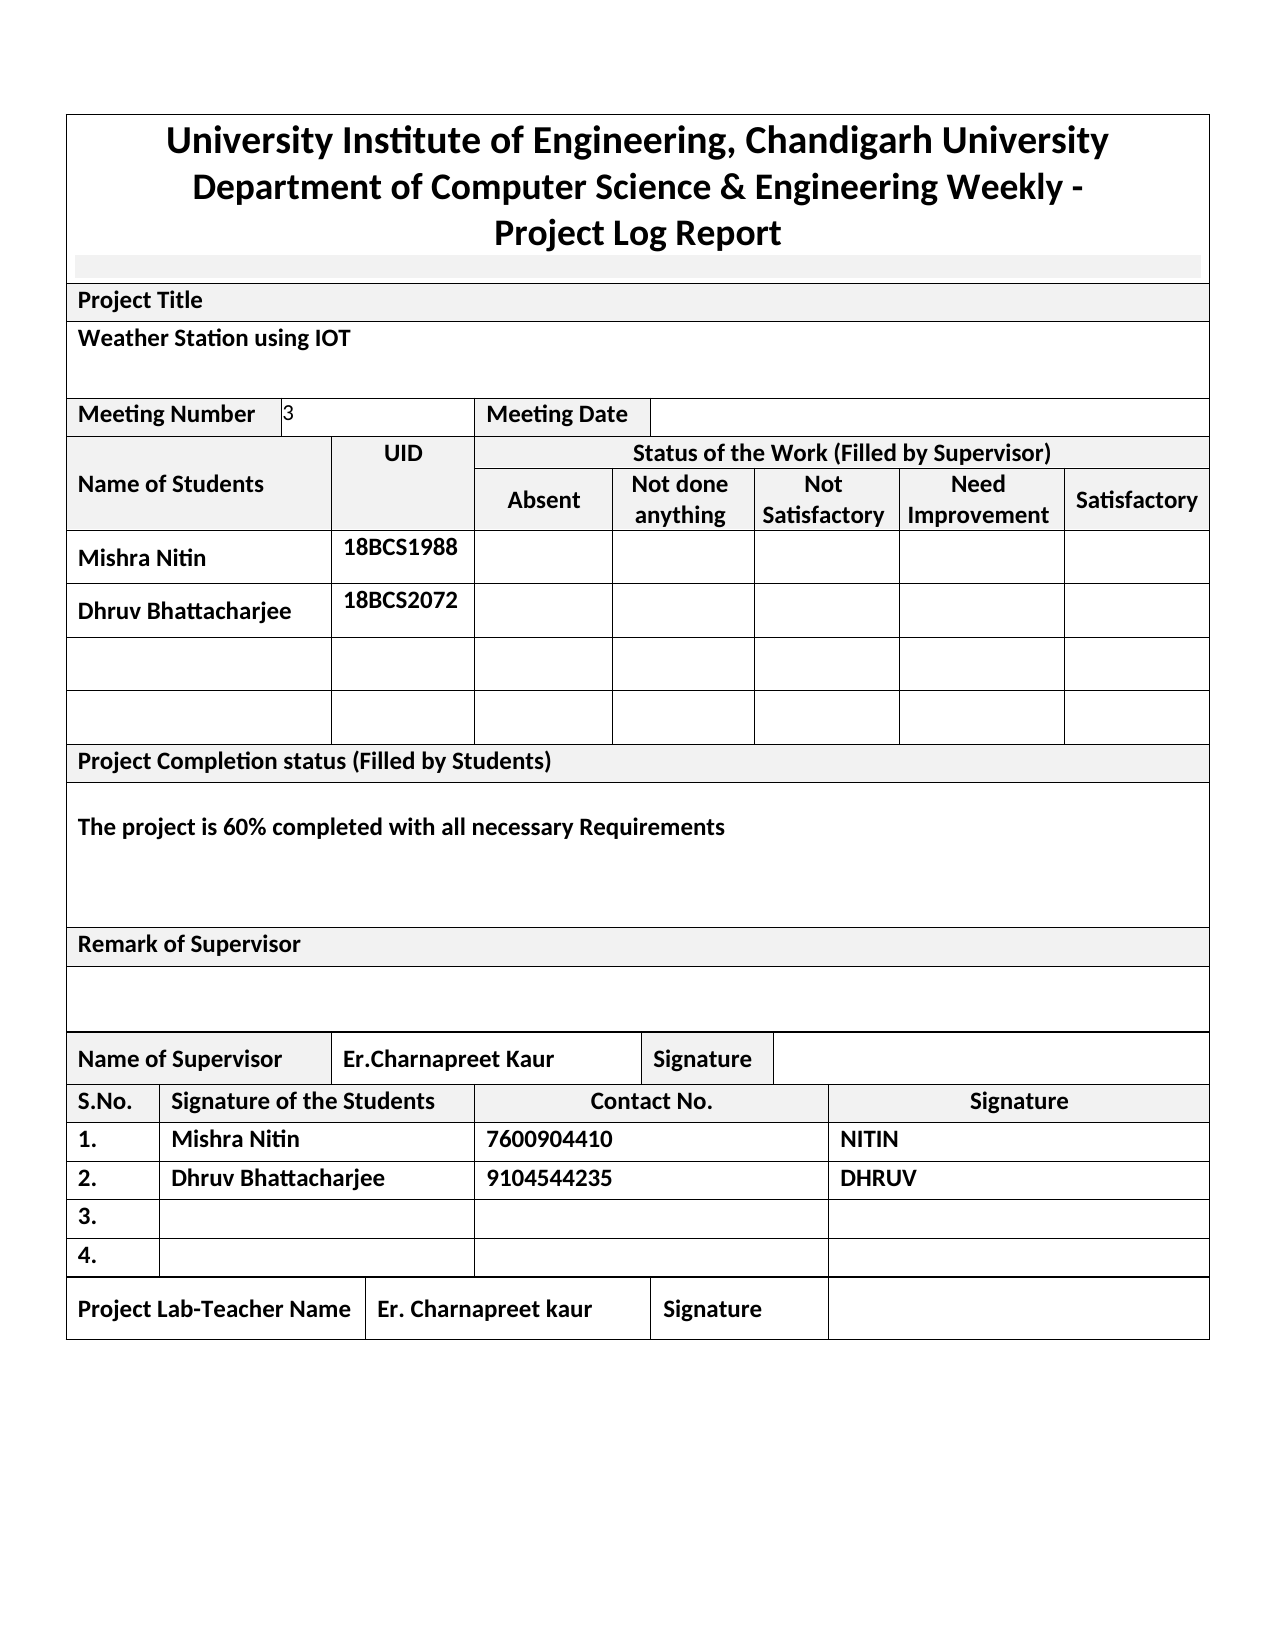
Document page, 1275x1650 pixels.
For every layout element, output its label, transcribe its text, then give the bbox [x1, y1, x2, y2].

table_cell Mishra Nitin [67, 531, 331, 583]
table_cell Need Improvement [900, 469, 1064, 529]
table_cell [475, 638, 612, 690]
table_cell The project is 60% completed with all necessary Requirements [67, 783, 1209, 927]
table_cell 2. [67, 1162, 159, 1199]
table_cell 18BCS2072 [332, 584, 474, 637]
table_cell Er.Charnapreet Kaur [332, 1033, 641, 1084]
table_cell [67, 967, 1209, 1031]
table_cell Project Title [67, 284, 1209, 321]
table_cell [160, 1200, 474, 1238]
table_cell Meeting Number [67, 399, 281, 436]
table_cell [160, 1239, 474, 1276]
table_cell [613, 638, 754, 690]
table_cell Name of Students [67, 437, 331, 529]
table_cell 1. [67, 1123, 159, 1161]
table_cell [475, 531, 612, 583]
table_cell [829, 1200, 1209, 1238]
table_cell [755, 638, 899, 690]
table_cell Signature [829, 1085, 1209, 1122]
table_cell [755, 691, 899, 744]
table_cell Remark of Supervisor [67, 928, 1209, 966]
table_cell 3 [282, 399, 474, 436]
table_cell 3. [67, 1200, 159, 1238]
table_cell Not done anything [613, 469, 754, 529]
table_cell [651, 399, 1209, 436]
table_cell Absent [475, 469, 612, 529]
table_cell [829, 1239, 1209, 1276]
table_cell UID [332, 437, 474, 529]
table_cell [332, 691, 474, 744]
table_cell Weather Station using IOT [67, 322, 1209, 397]
table_cell Name of Supervisor [67, 1033, 331, 1084]
table_cell [475, 1239, 828, 1276]
table_cell Status of the Work (Filled by Supervisor) [475, 437, 1209, 467]
table_cell [475, 584, 612, 637]
table_cell [1065, 638, 1209, 690]
table_cell [475, 1200, 828, 1238]
table_cell [755, 531, 899, 583]
table_cell Meeting Date [475, 399, 650, 436]
table_cell [900, 638, 1064, 690]
table_cell Signature of the Students [160, 1085, 474, 1122]
table_cell DHRUV [829, 1162, 1209, 1199]
table_cell Satisfactory [1065, 469, 1209, 529]
table_cell 7600904410 [475, 1123, 828, 1161]
table_cell Contact No. [475, 1085, 828, 1122]
table_cell Mishra Nitin [160, 1123, 474, 1161]
table_cell [475, 691, 612, 744]
table_cell [1065, 531, 1209, 583]
table_cell [774, 1033, 1209, 1084]
table_cell [900, 531, 1064, 583]
table_cell [755, 584, 899, 637]
table_cell 18BCS1988 [332, 531, 474, 583]
table_cell [67, 691, 331, 744]
table_cell [900, 584, 1064, 637]
table_cell [67, 638, 331, 690]
table_cell [1065, 691, 1209, 744]
table_cell Dhruv Bhattacharjee [67, 584, 331, 637]
table_cell Project Completion status (Filled by Students) [67, 745, 1209, 782]
table_cell [613, 691, 754, 744]
table_cell S.No. [67, 1085, 159, 1122]
table_cell [613, 531, 754, 583]
table_cell Signature [642, 1033, 773, 1084]
table_cell [332, 638, 474, 690]
table_cell Dhruv Bhattacharjee [160, 1162, 474, 1199]
table_cell Not Satisfactory [755, 469, 899, 529]
table_cell [900, 691, 1064, 744]
table_cell [613, 584, 754, 637]
table_cell Er. Charnapreet kaur [366, 1278, 650, 1338]
table_cell 4. [67, 1239, 159, 1276]
table_cell NITIN [829, 1123, 1209, 1161]
table_cell Project Lab-Teacher Name [67, 1278, 365, 1338]
table_header University Institute of Engineering, Chandigarh University Department of Computer Science & Engineering Weekly - Project Log Report [67, 115, 1209, 283]
table_cell 9104544235 [475, 1162, 828, 1199]
table_cell [829, 1278, 1209, 1338]
table_cell [1065, 584, 1209, 637]
table_cell Signature [651, 1278, 828, 1338]
